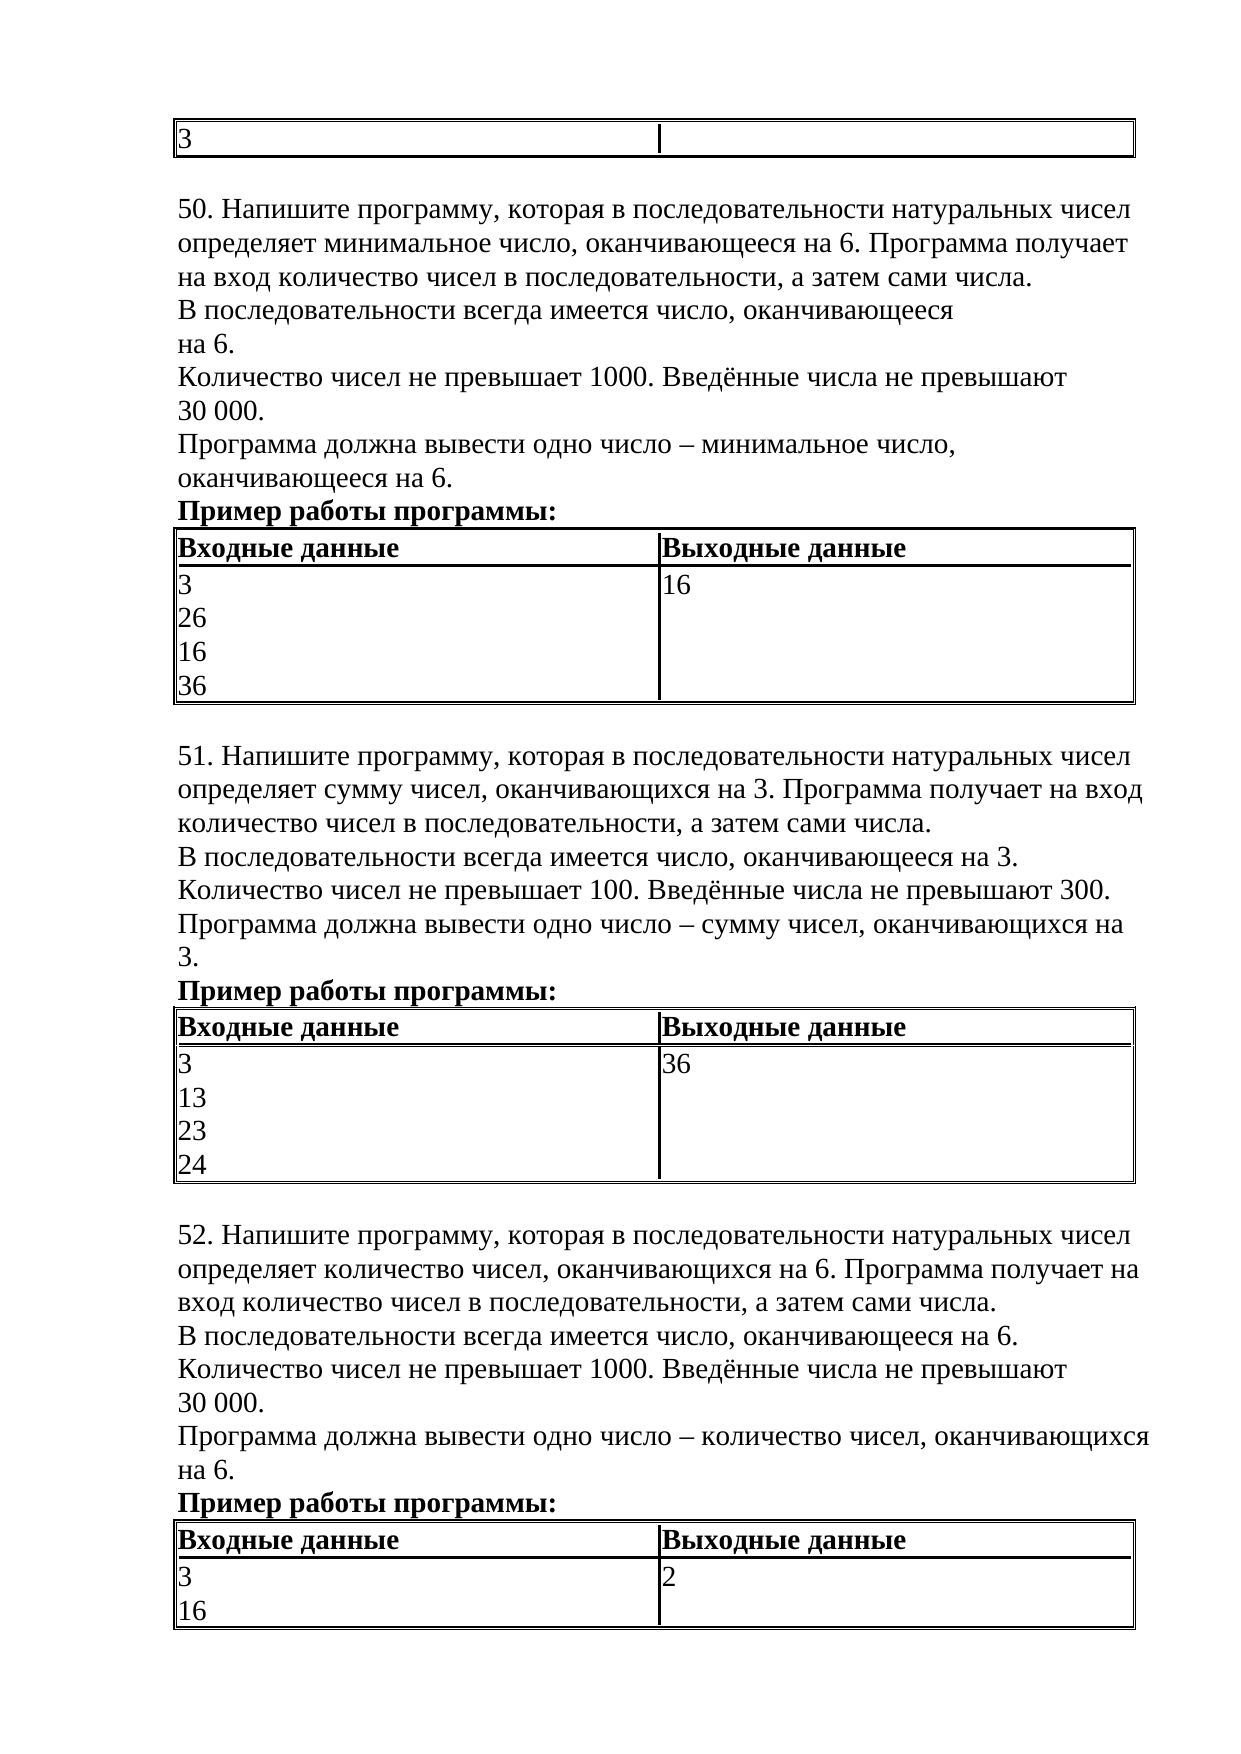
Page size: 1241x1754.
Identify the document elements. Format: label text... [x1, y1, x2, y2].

text Программа должна вывести одно число – сумму чисел, оканчивающихся на 3. [177, 906, 1152, 973]
text 51. Напишите программу, которая в последовательности натуральных чисел определяет сумму чисел, оканчивающихся на 3. Программа получает на вход количество чисел в последовательности, а затем сами числа. В последовательности всегда имеется число, оканчивающееся на 3. [177, 738, 1152, 872]
table_cell 3 26 16 36 [177, 564, 659, 701]
table_cell 3 16 26 24 [177, 1556, 659, 1626]
table_cell 23 [659, 122, 1133, 155]
text Пример работы программы: [177, 973, 1152, 1006]
table_cell 3 13 23 3 [177, 122, 659, 155]
table_cell 2 [659, 1556, 1133, 1626]
table_header Выходные данные [659, 1010, 1133, 1043]
table_cell 16 [659, 564, 1133, 701]
table_header Выходные данные [659, 1523, 1133, 1556]
text Количество чисел не превышает 1000. Введённые числа не превышают 30 000. [177, 1351, 1152, 1418]
text Программа должна вывести одно число – количество чисел, оканчивающихся на 6. [177, 1418, 1152, 1486]
table_cell 3 13 23 24 [177, 1043, 659, 1181]
table_cell 36 [659, 1043, 1133, 1181]
text Пример работы программы: [177, 1486, 1152, 1519]
text Количество чисел не превышает 100. Введённые числа не превышают 300. [177, 872, 1152, 906]
table_header Выходные данные [659, 530, 1133, 564]
text Пример работы программы: [177, 493, 1152, 527]
text Количество чисел не превышает 1000. Введённые числа не превышают 30 000. [177, 359, 1152, 426]
text 50. Напишите программу, которая в последовательности натуральных чисел определяет минимальное число, оканчивающееся на 6. Программа получает на вход количество чисел в последовательности, а затем сами числа. В последовательности всегда имеется число, оканчивающееся на 6. [177, 192, 1152, 359]
table_header Входные данные [177, 1523, 659, 1556]
text 52. Напишите программу, которая в последовательности натуральных чисел определяет количество чисел, оканчивающихся на 6. Программа получает на вход количество чисел в последовательности, а затем сами числа. В последовательности всегда имеется число, оканчивающееся на 6. [177, 1217, 1152, 1351]
table_header Входные данные [177, 1010, 659, 1043]
table_header Входные данные [177, 530, 659, 564]
text Программа должна вывести одно число – минимальное число, оканчивающееся на 6. [177, 426, 1152, 493]
